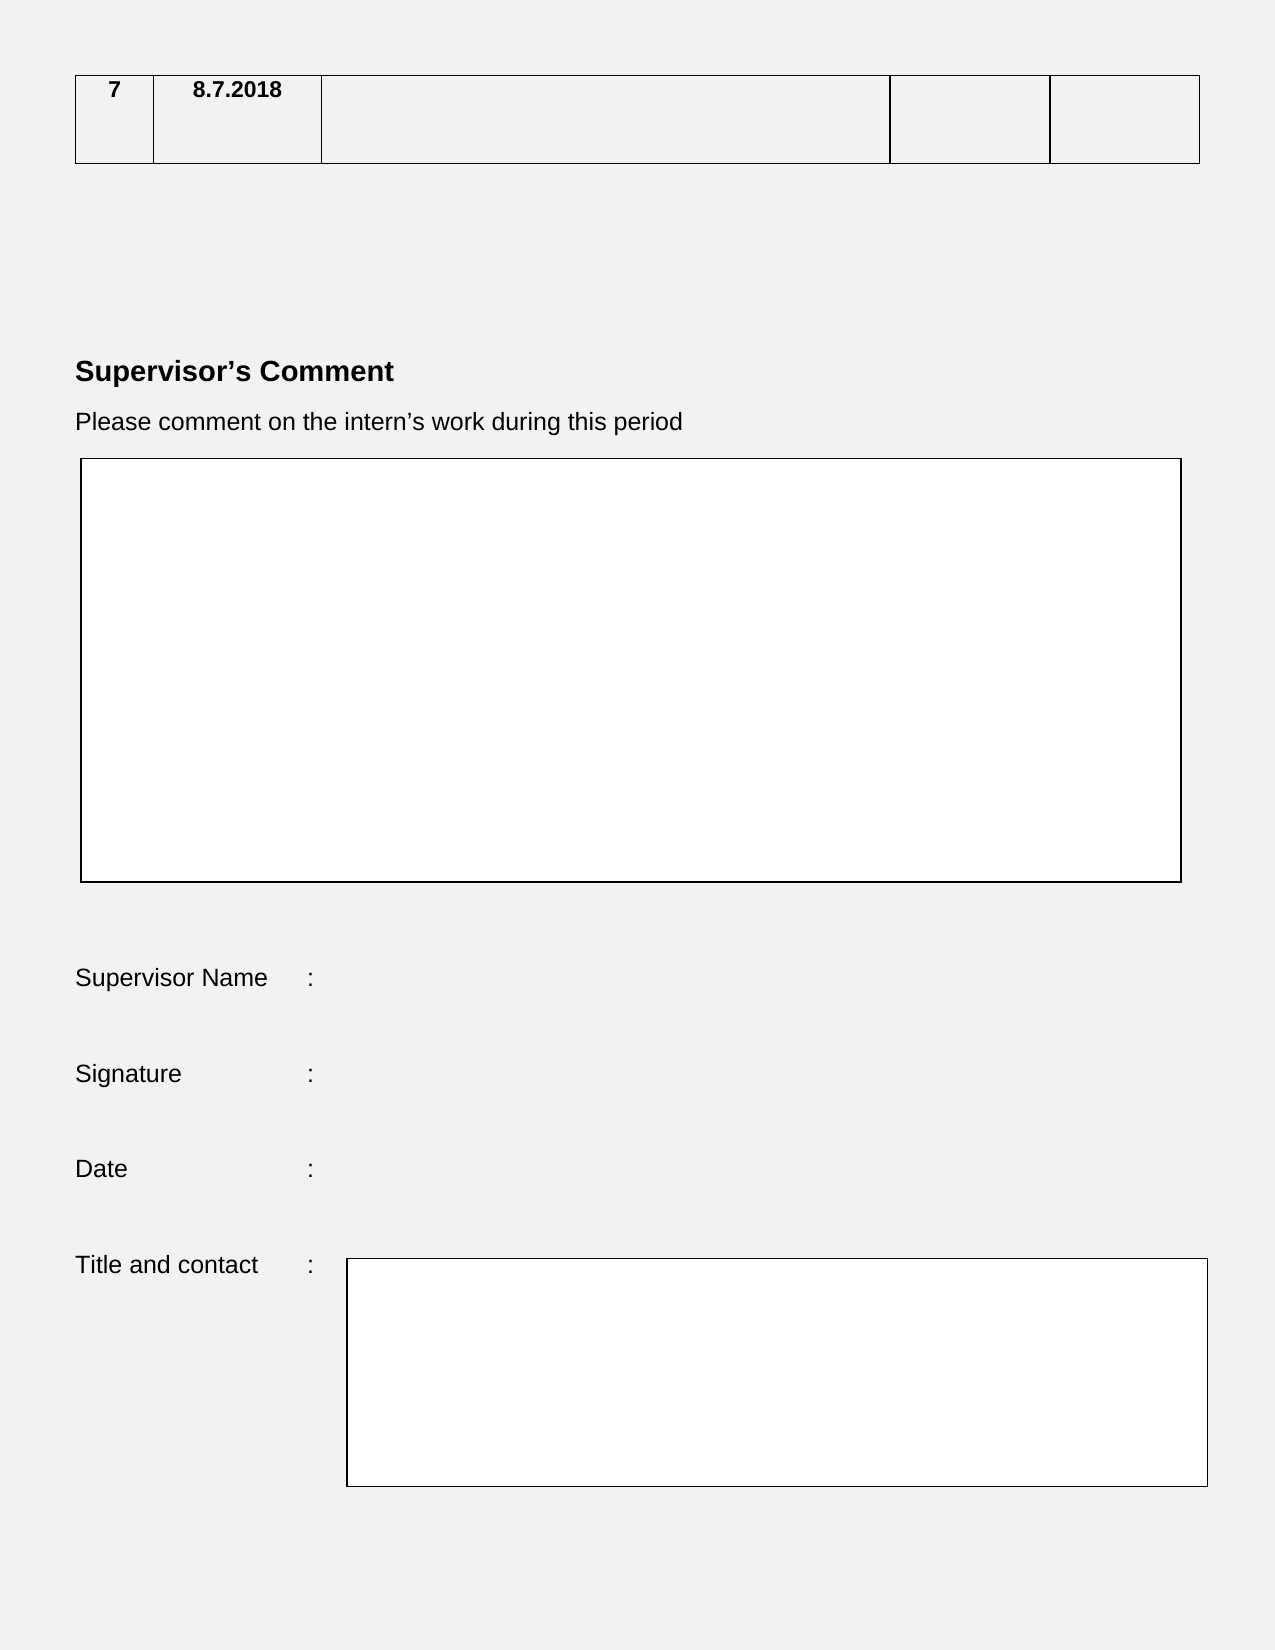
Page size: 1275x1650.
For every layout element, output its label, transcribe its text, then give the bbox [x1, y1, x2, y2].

text Supervisor’s Comment [75, 354, 1200, 388]
table_cell [891, 76, 1049, 162]
table_cell [1051, 76, 1199, 162]
text Signature : [75, 1059, 1200, 1087]
table_cell 8.7.2018 [154, 76, 321, 162]
text Title and contact : [75, 1249, 1200, 1278]
text Supervisor Name : [75, 963, 1200, 992]
table_cell [322, 76, 889, 162]
text Date : [75, 1154, 1200, 1183]
table_cell 7 [76, 76, 153, 162]
text Please comment on the intern’s work during this period [75, 407, 1200, 436]
